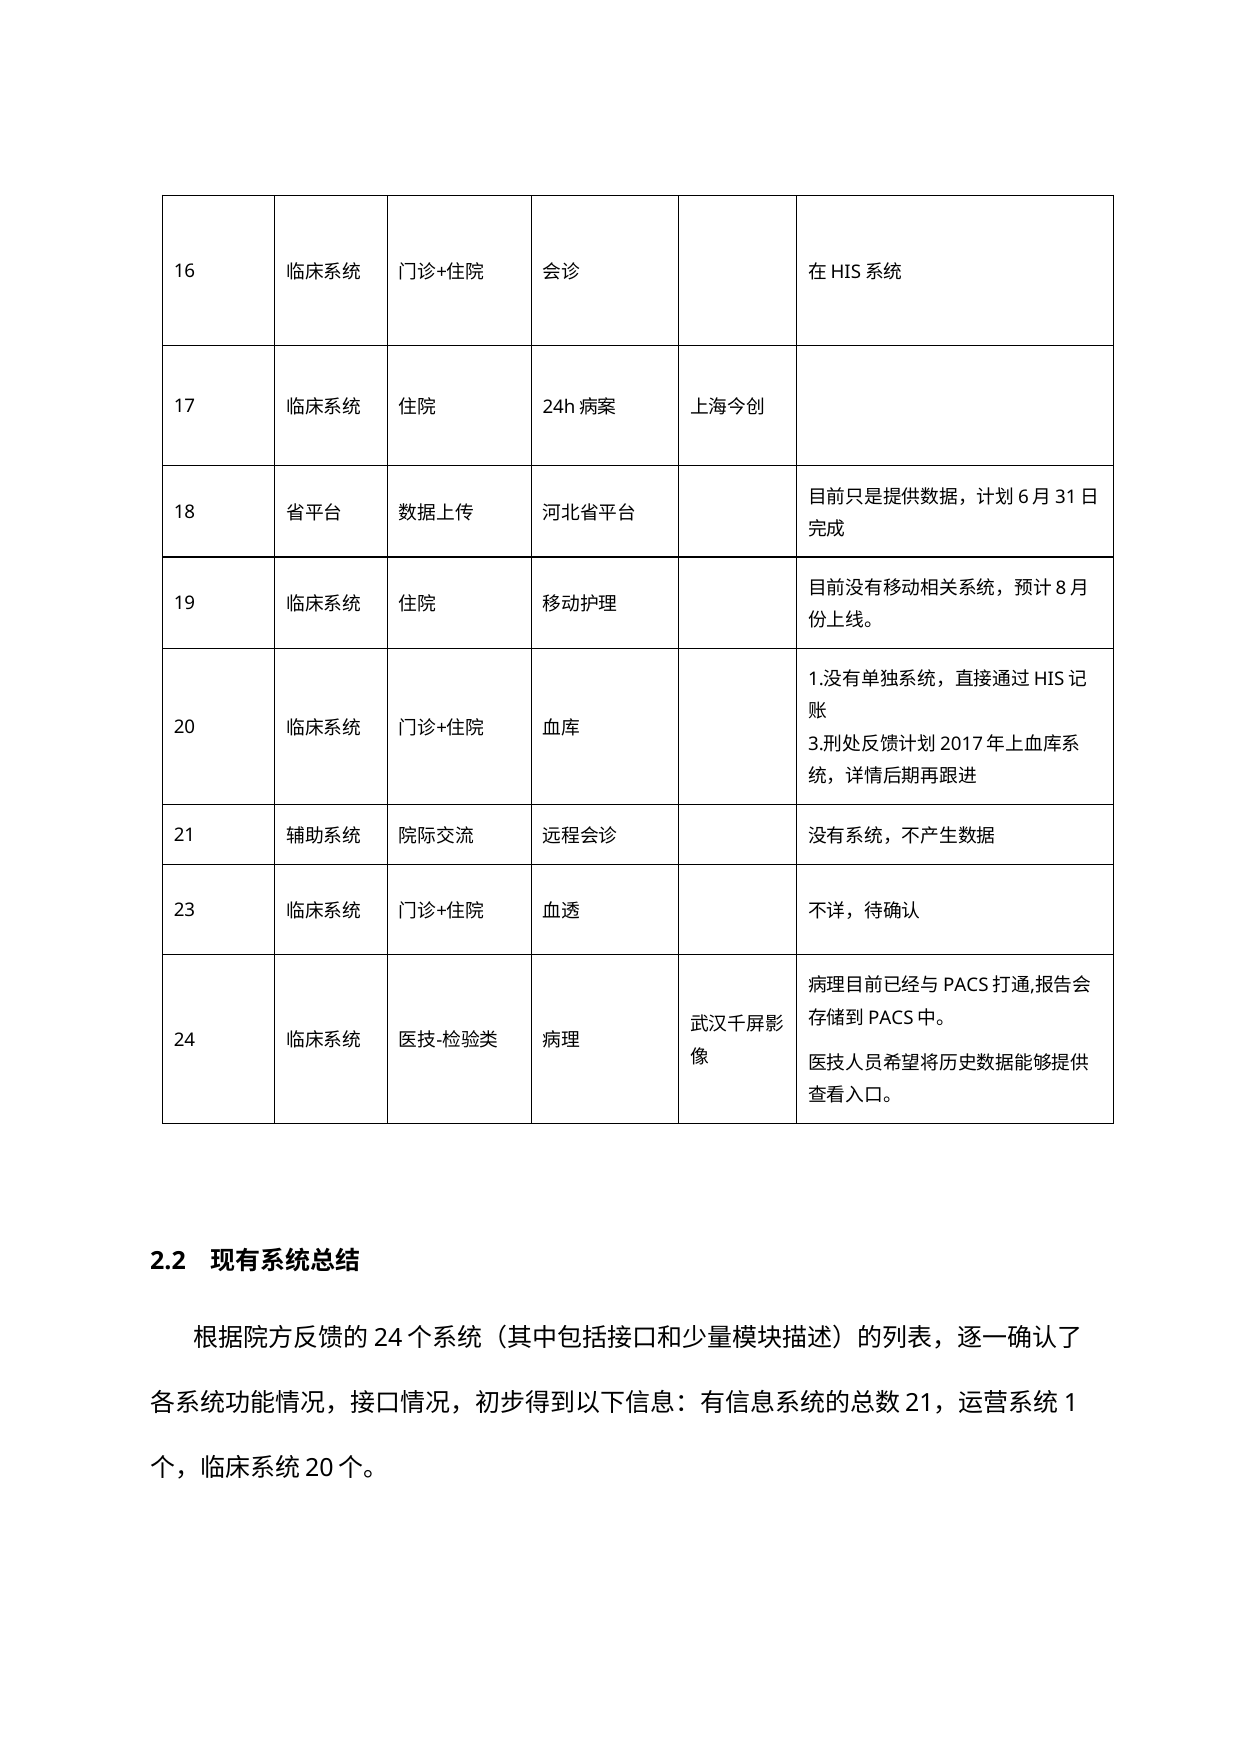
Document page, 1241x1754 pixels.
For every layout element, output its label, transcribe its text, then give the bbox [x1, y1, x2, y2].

table_cell 临床系统 [275, 346, 387, 465]
table_cell 省平台 [275, 466, 387, 556]
table_cell 血库 [532, 649, 678, 803]
table_cell 数据上传 [388, 466, 531, 556]
text 根据院方反馈的24个系统（其中包括接口和少量模块描述）的列表，逐一确认了各系统功能情况，接口情况，初步得到以下信息：有信息系统的总数21，运营系统1个，临床系统20个。 [150, 1303, 1090, 1498]
table_cell 血透 [532, 865, 678, 954]
table_cell 医技-检验类 [388, 955, 531, 1122]
table_cell 远程会诊 [532, 805, 678, 864]
table_cell 16 [163, 196, 274, 345]
table_cell 目前没有移动相关系统，预计8月份上线。 [797, 558, 1113, 647]
table_cell 目前只是提供数据，计划6月31日完成 [797, 466, 1113, 556]
table_cell 住院 [388, 558, 531, 647]
table_cell 上海今创 [679, 346, 796, 465]
table_cell 辅助系统 [275, 805, 387, 864]
table_cell 门诊+住院 [388, 865, 531, 954]
table_cell [679, 805, 796, 864]
table_cell 24 [163, 955, 274, 1122]
table_cell 1.没有单独系统，直接通过HIS记账 3.刑处反馈计划2017年上血库系统，详情后期再跟进 [797, 649, 1113, 803]
table_cell [679, 466, 796, 556]
table_cell 临床系统 [275, 955, 387, 1122]
table_cell 17 [163, 346, 274, 465]
table_cell 病理目前已经与PACS打通,报告会存储到PACS中。 医技人员希望将历史数据能够提供查看入口。 [797, 955, 1113, 1122]
table_cell [679, 649, 796, 803]
table_cell 住院 [388, 346, 531, 465]
table_cell 门诊+住院 [388, 649, 531, 803]
table_cell 武汉千屏影像 [679, 955, 796, 1122]
table_cell 河北省平台 [532, 466, 678, 556]
table_cell [679, 196, 796, 345]
table_cell 临床系统 [275, 558, 387, 647]
table_cell [679, 865, 796, 954]
table_cell 临床系统 [275, 865, 387, 954]
table_cell 24h病案 [532, 346, 678, 465]
table_cell 门诊+住院 [388, 196, 531, 345]
table_cell [797, 346, 1113, 465]
table_cell 23 [163, 865, 274, 954]
table_cell 院际交流 [388, 805, 531, 864]
table_cell 临床系统 [275, 649, 387, 803]
table_cell 移动护理 [532, 558, 678, 647]
table_cell 没有系统，不产生数据 [797, 805, 1113, 864]
table_cell [679, 558, 796, 647]
subtitle 现有系统总结 [150, 1226, 1090, 1291]
table_cell 会诊 [532, 196, 678, 345]
table_cell 不详，待确认 [797, 865, 1113, 954]
table_cell 21 [163, 805, 274, 864]
table_cell 20 [163, 649, 274, 803]
table_cell 临床系统 [275, 196, 387, 345]
table_cell 病理 [532, 955, 678, 1122]
table_cell 在HIS系统 [797, 196, 1113, 345]
table_cell 19 [163, 558, 274, 647]
table_cell 18 [163, 466, 274, 556]
